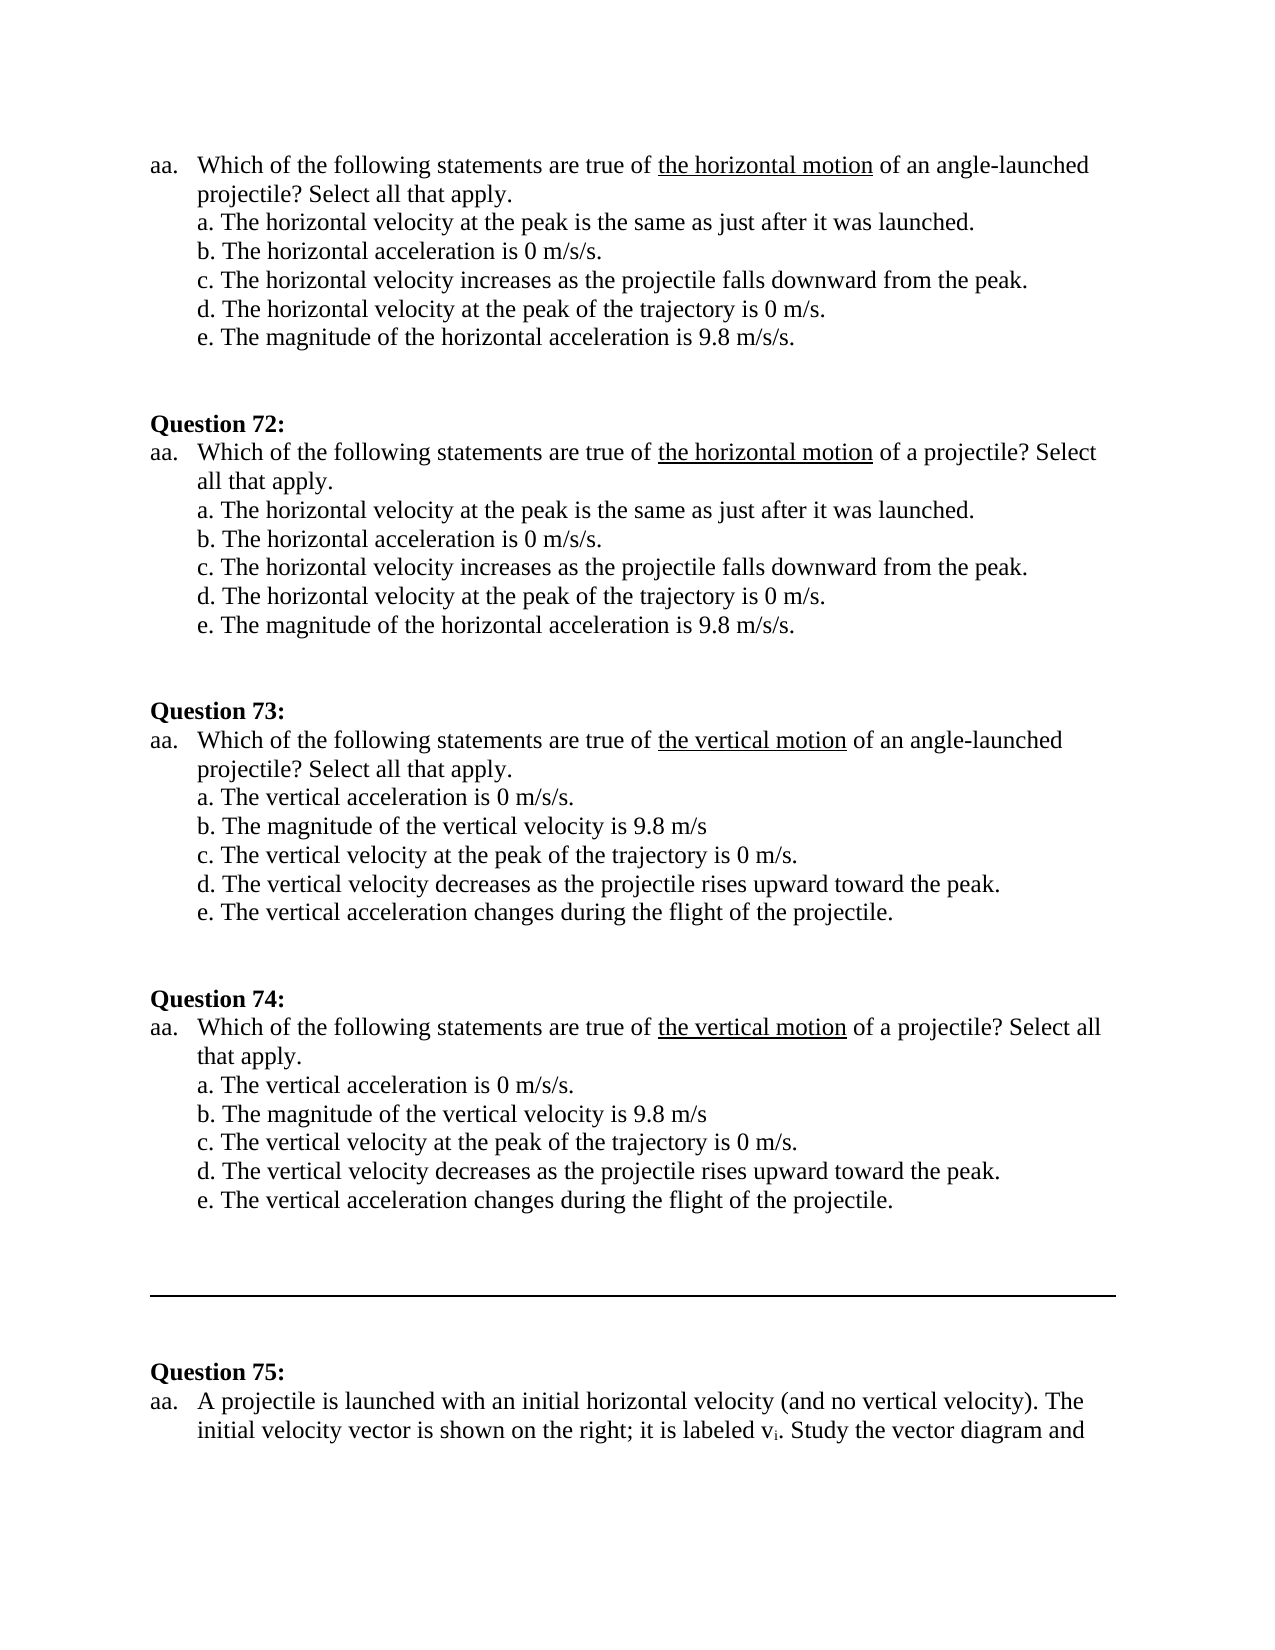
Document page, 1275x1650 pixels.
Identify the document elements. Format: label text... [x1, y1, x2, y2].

text d. The horizontal velocity at the peak of the trajectory is 0 m/s. [150, 294, 1125, 322]
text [150, 1386, 1125, 1444]
text c. The vertical velocity at the peak of the trajectory is 0 m/s. [150, 840, 1125, 869]
text a. The vertical acceleration is 0 m/s/s. [150, 782, 1125, 811]
text aa. Which of the following statements are true of the horizontal motion of an angle-launched projectile? Select all that apply. [150, 150, 1125, 207]
text Question 75: [150, 1357, 1125, 1386]
text b. The magnitude of the vertical velocity is 9.8 m/s [150, 811, 1125, 840]
text b. The horizontal acceleration is 0 m/s/s. [150, 236, 1125, 265]
text d. The vertical velocity decreases as the projectile rises upward toward the peak. [150, 869, 1125, 897]
text Question 73: [150, 696, 1125, 725]
text e. The vertical acceleration changes during the flight of the projectile. [150, 1185, 1125, 1214]
text c. The horizontal velocity increases as the projectile falls downward from the peak. [150, 552, 1125, 581]
text Question 74: [150, 984, 1125, 1012]
text d. The horizontal velocity at the peak of the trajectory is 0 m/s. [150, 581, 1125, 610]
text b. The magnitude of the vertical velocity is 9.8 m/s [150, 1099, 1125, 1127]
text aa. Which of the following statements are true of the vertical motion of a projectile? Select all that apply. [150, 1012, 1125, 1070]
text a. The vertical acceleration is 0 m/s/s. [150, 1070, 1125, 1099]
text aa. Which of the following statements are true of the vertical motion of an angle-launched projectile? Select all that apply. [150, 725, 1125, 782]
text a. The horizontal velocity at the peak is the same as just after it was launched. [150, 495, 1125, 524]
text e. The vertical acceleration changes during the flight of the projectile. [150, 897, 1125, 926]
text d. The vertical velocity decreases as the projectile rises upward toward the peak. [150, 1156, 1125, 1185]
text e. The magnitude of the horizontal acceleration is 9.8 m/s/s. [150, 610, 1125, 639]
text a. The horizontal velocity at the peak is the same as just after it was launched. [150, 207, 1125, 236]
text Question 72: [150, 409, 1125, 437]
text c. The horizontal velocity increases as the projectile falls downward from the peak. [150, 265, 1125, 294]
text c. The vertical velocity at the peak of the trajectory is 0 m/s. [150, 1127, 1125, 1156]
text b. The horizontal acceleration is 0 m/s/s. [150, 524, 1125, 552]
text e. The magnitude of the horizontal acceleration is 9.8 m/s/s. [150, 322, 1125, 351]
text aa. Which of the following statements are true of the horizontal motion of a projectile? Select all that apply. [150, 437, 1125, 495]
